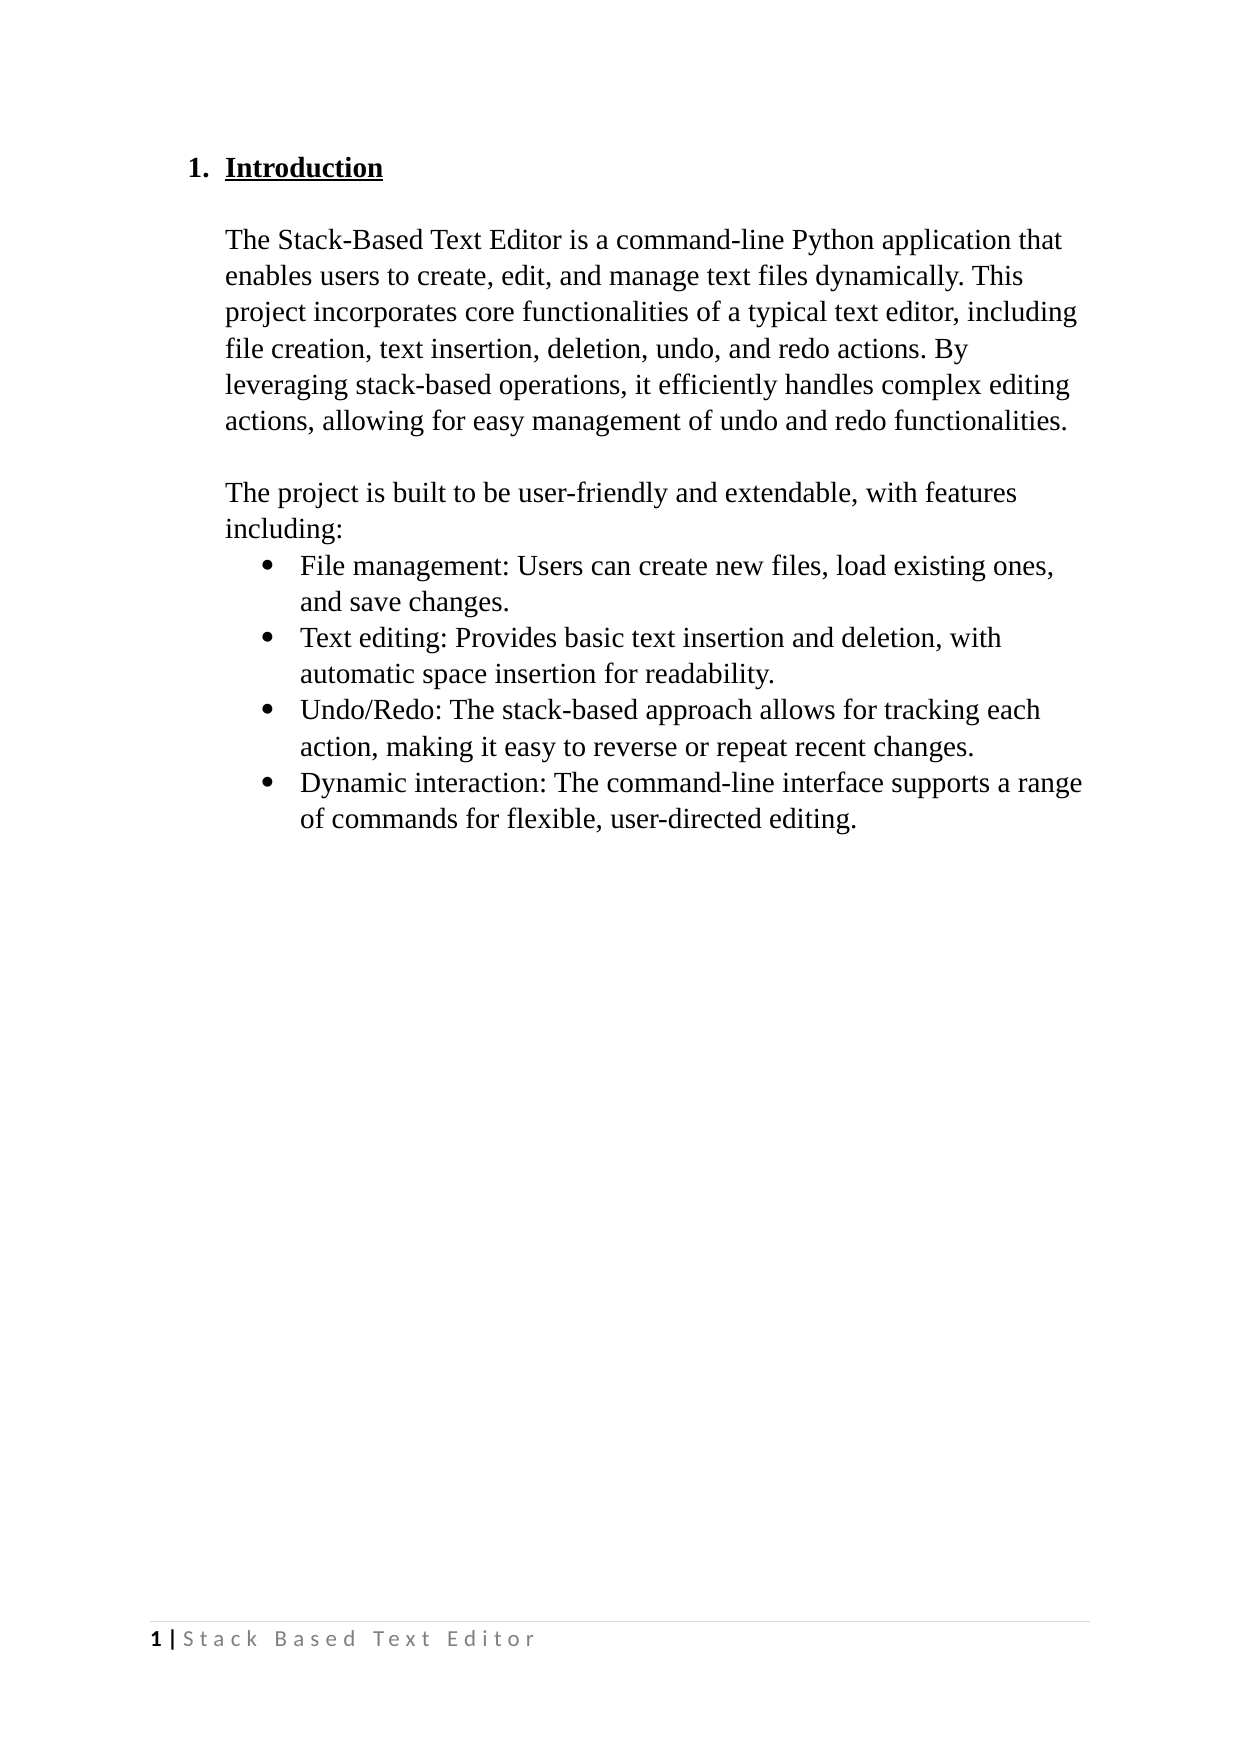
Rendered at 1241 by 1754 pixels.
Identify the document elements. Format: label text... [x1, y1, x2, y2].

list The Stack-Based Text Editor is a command-line Python application that enables users to create, edit, and manage text files dynamically. This project incorporates core functionalities of a typical text editor, including file creation, text insertion, deletion, undo, and redo actions. By leveraging stack-based operations, it efficiently handles complex editing actions, allowing for easy management of undo and redo functionalities. [225, 222, 1090, 437]
list Dynamic interaction: The command-line interface supports a range of commands for flexible, user-directed editing. [262, 765, 1090, 834]
list File management: Users can create new files, load existing ones, and save changes. [262, 548, 1090, 617]
list Text editing: Provides basic text insertion and deletion, with automatic space insertion for readability. [262, 620, 1090, 690]
list Undo/Redo: The stack-based approach allows for tracking each action, making it easy to reverse or repeat recent changes. [262, 692, 1090, 762]
list Introduction [187, 150, 1090, 183]
list The project is built to be user-friendly and extendable, with features including: [225, 475, 1090, 545]
